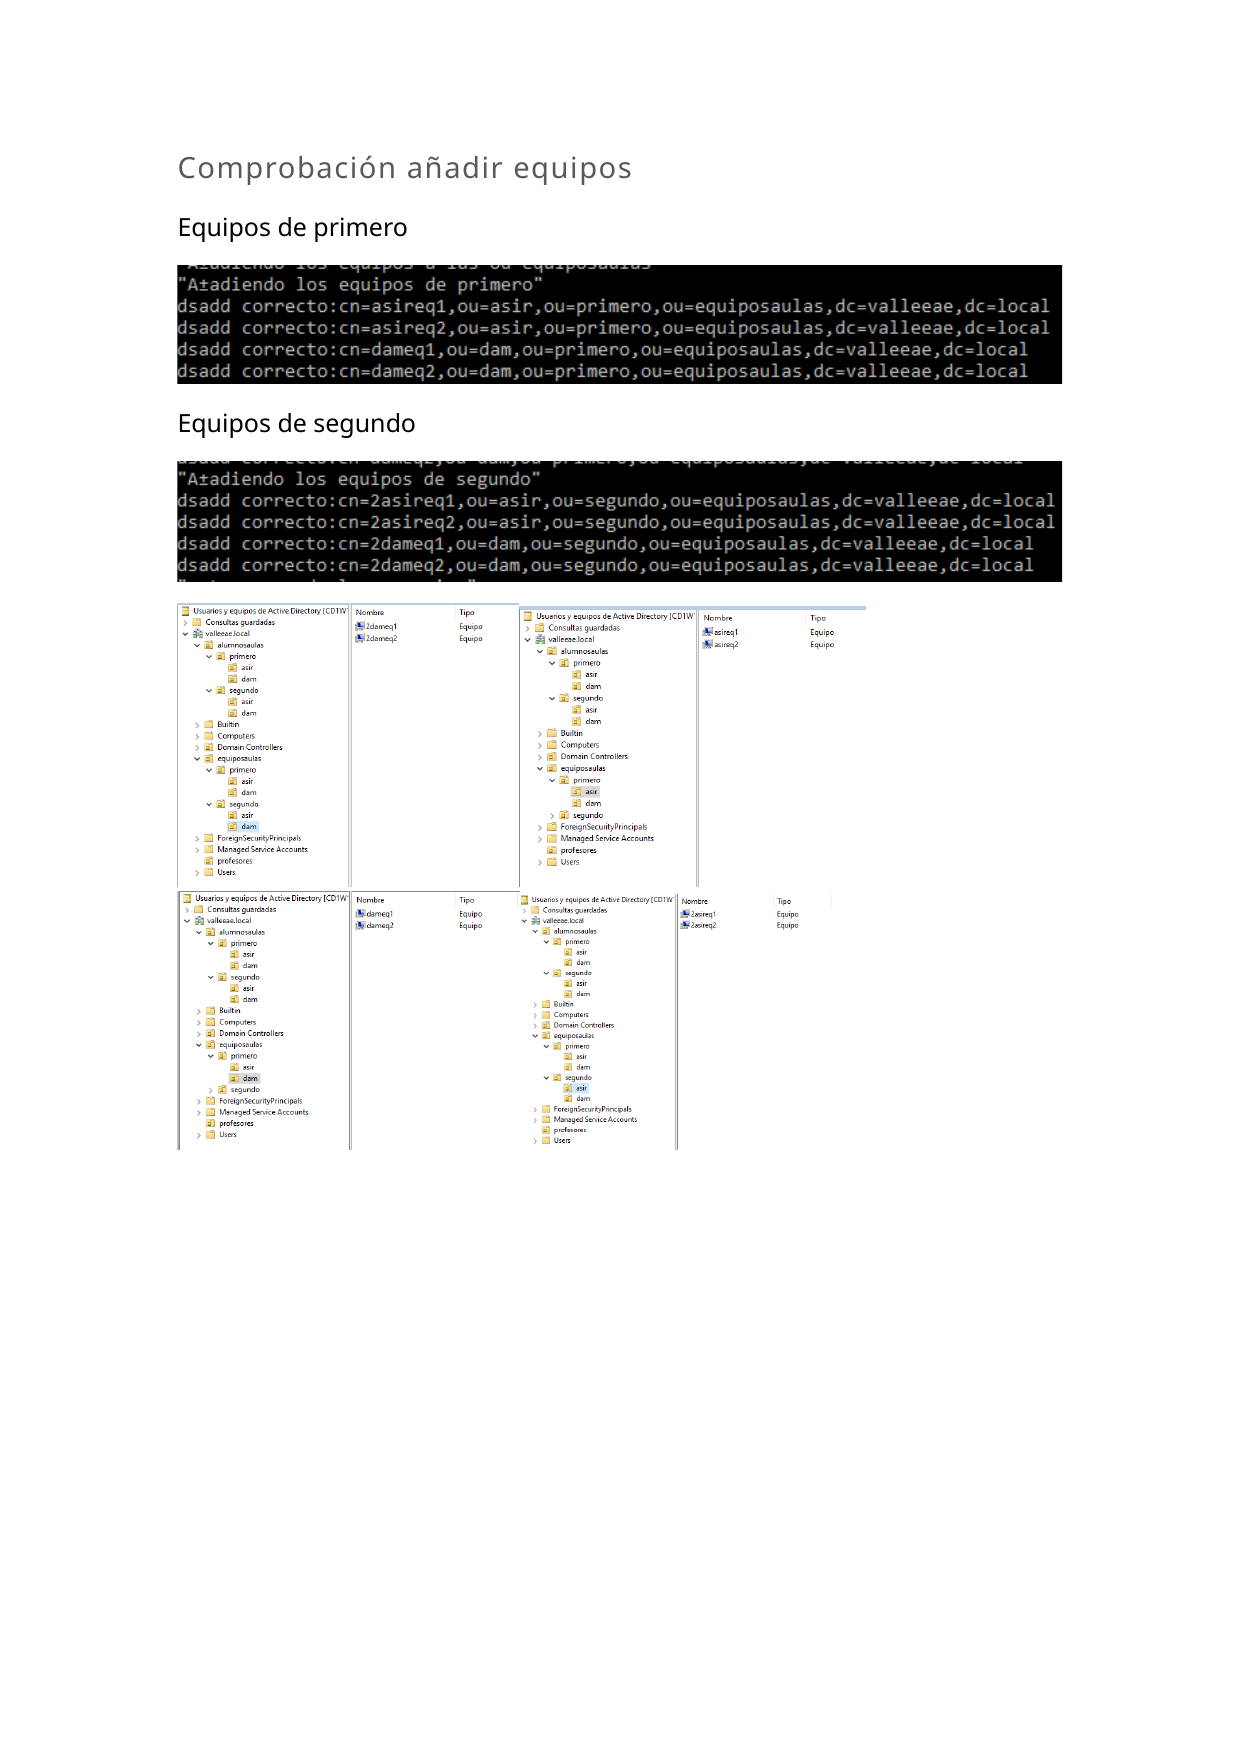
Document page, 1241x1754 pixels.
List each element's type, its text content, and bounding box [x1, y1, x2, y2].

subtitle Comprobación añadir equipos [177, 148, 1063, 187]
picture [177, 603, 867, 887]
picture [177, 461, 1063, 582]
text Equipos de primero [177, 210, 1063, 244]
picture [177, 891, 833, 1150]
text Equipos de segundo [177, 406, 1063, 440]
picture [177, 265, 1063, 384]
